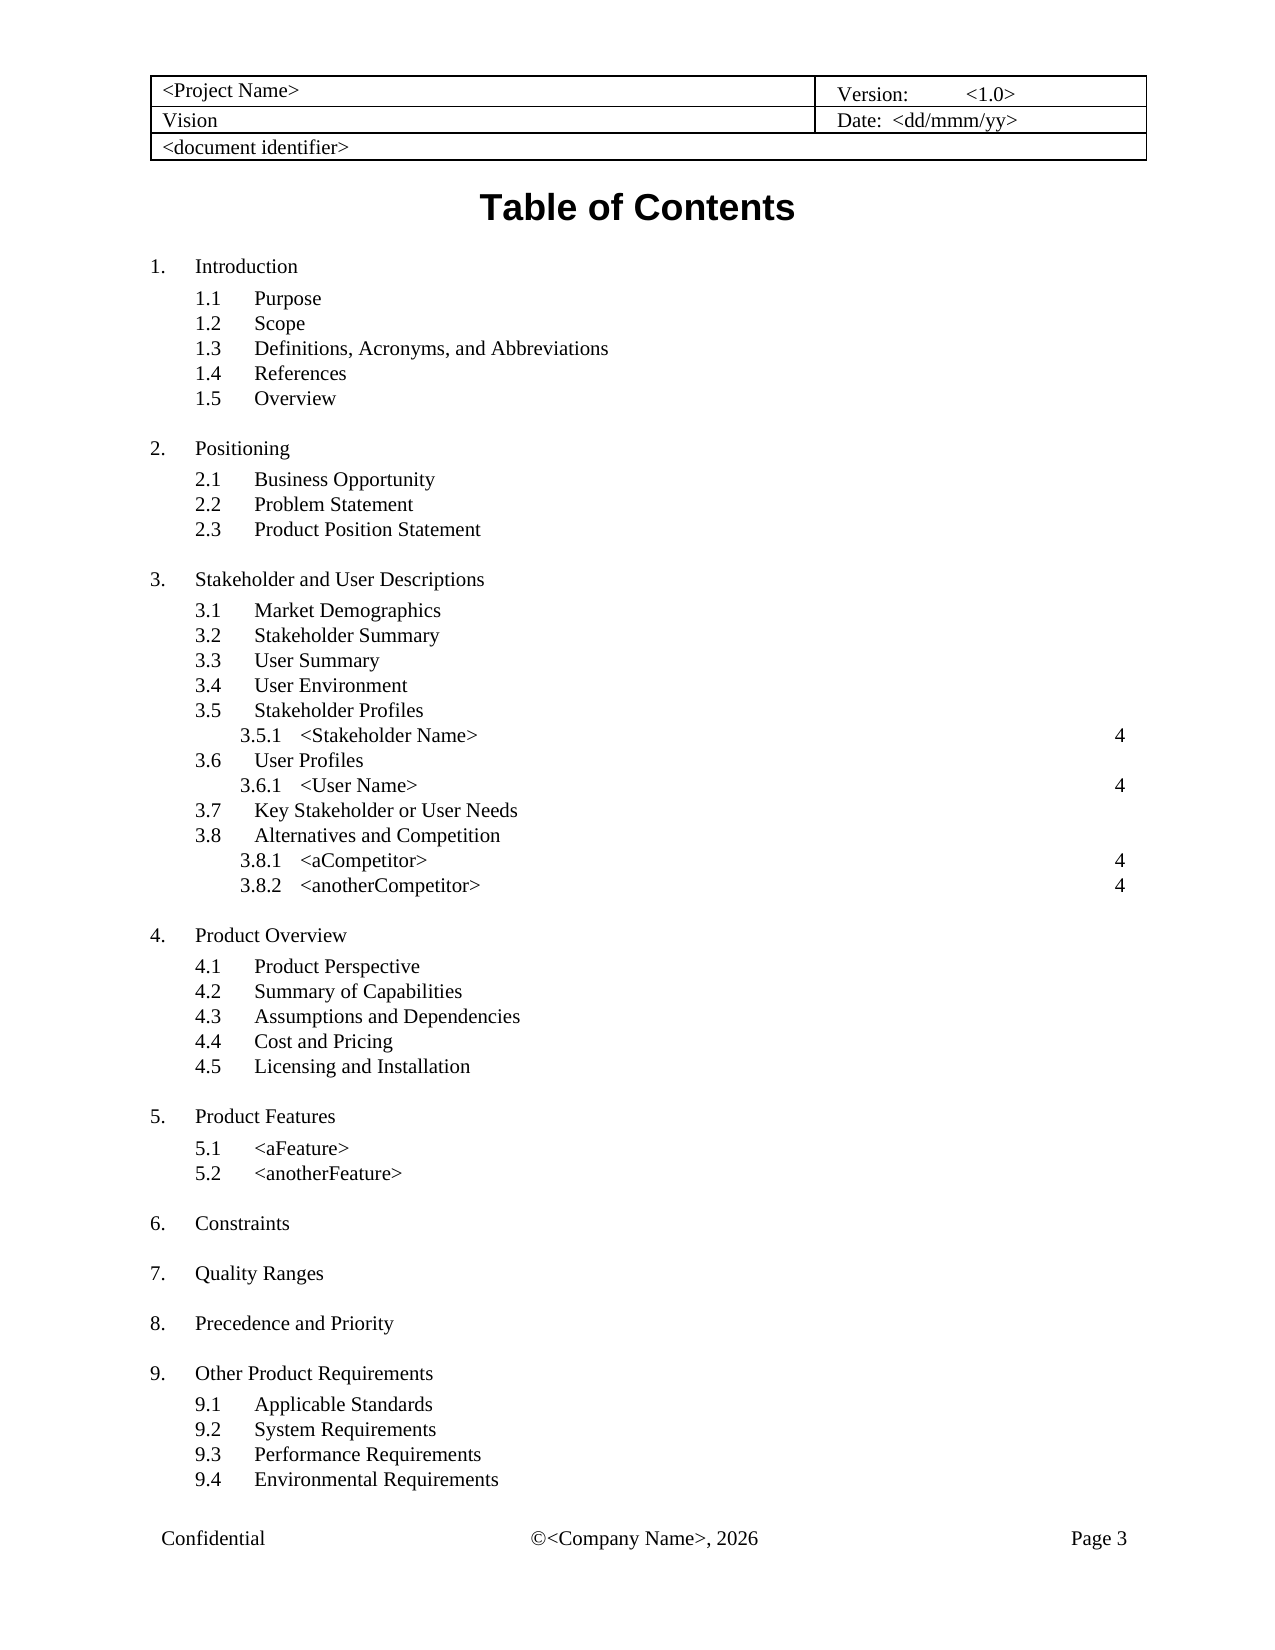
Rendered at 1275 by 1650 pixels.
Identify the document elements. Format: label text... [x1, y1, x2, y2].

text 2.3 Product Position Statement 4 [195, 516, 1050, 541]
title Table of Contents [150, 185, 1125, 228]
text 3.6.1 <User Name> 4 [240, 772, 1125, 797]
text 4. Product Overview 4 [150, 922, 1050, 947]
text 3.8 Alternatives and Competition 4 [195, 822, 1050, 847]
text 3.8.1 <aCompetitor> 4 [240, 847, 1125, 872]
text 4.5 Licensing and Installation 4 [195, 1053, 1050, 1078]
text 5.1 <aFeature> 4 [195, 1135, 1050, 1160]
text 3.8.2 <anotherCompetitor> 4 [240, 872, 1125, 897]
text 6. Constraints 4 [150, 1210, 1050, 1235]
text 2.2 Problem Statement 4 [195, 491, 1050, 516]
text 1.2 Scope 4 [195, 310, 1050, 335]
text 2.1 Business Opportunity 4 [195, 466, 1050, 491]
text 9.2 System Requirements 4 [195, 1416, 1050, 1441]
text 9.3 Performance Requirements 4 [195, 1441, 1050, 1466]
text 2. Positioning 4 [150, 435, 1050, 460]
text 4.4 Cost and Pricing 4 [195, 1028, 1050, 1053]
text 1.4 References 4 [195, 360, 1050, 385]
text 1.1 Purpose 4 [195, 285, 1050, 310]
text 3.1 Market Demographics 4 [195, 597, 1050, 622]
text 4.2 Summary of Capabilities 4 [195, 978, 1050, 1003]
text 4.3 Assumptions and Dependencies 4 [195, 1003, 1050, 1028]
text 5. Product Features 4 [150, 1103, 1050, 1128]
text 3.5 Stakeholder Profiles 4 [195, 697, 1050, 722]
text 3.6 User Profiles 4 [195, 747, 1050, 772]
text 1.3 Definitions, Acronyms, and Abbreviations 4 [195, 335, 1050, 360]
text 7. Quality Ranges 4 [150, 1260, 1050, 1285]
text 3.7 Key Stakeholder or User Needs 4 [195, 797, 1050, 822]
text 1. Introduction 4 [150, 253, 1050, 278]
text 3. Stakeholder and User Descriptions 4 [150, 566, 1050, 591]
text 3.4 User Environment 4 [195, 672, 1050, 697]
text 3.3 User Summary 4 [195, 647, 1050, 672]
text 9. Other Product Requirements 4 [150, 1360, 1050, 1385]
text 9.1 Applicable Standards 4 [195, 1391, 1050, 1416]
text 4.1 Product Perspective 4 [195, 953, 1050, 978]
text 8. Precedence and Priority 4 [150, 1310, 1050, 1335]
text 3.2 Stakeholder Summary 4 [195, 622, 1050, 647]
text 9.4 Environmental Requirements 4 [195, 1466, 1050, 1491]
text 5.2 <anotherFeature> 4 [195, 1160, 1050, 1185]
text 3.5.1 <Stakeholder Name> 4 [240, 722, 1125, 747]
text 1.5 Overview 4 [195, 385, 1050, 410]
